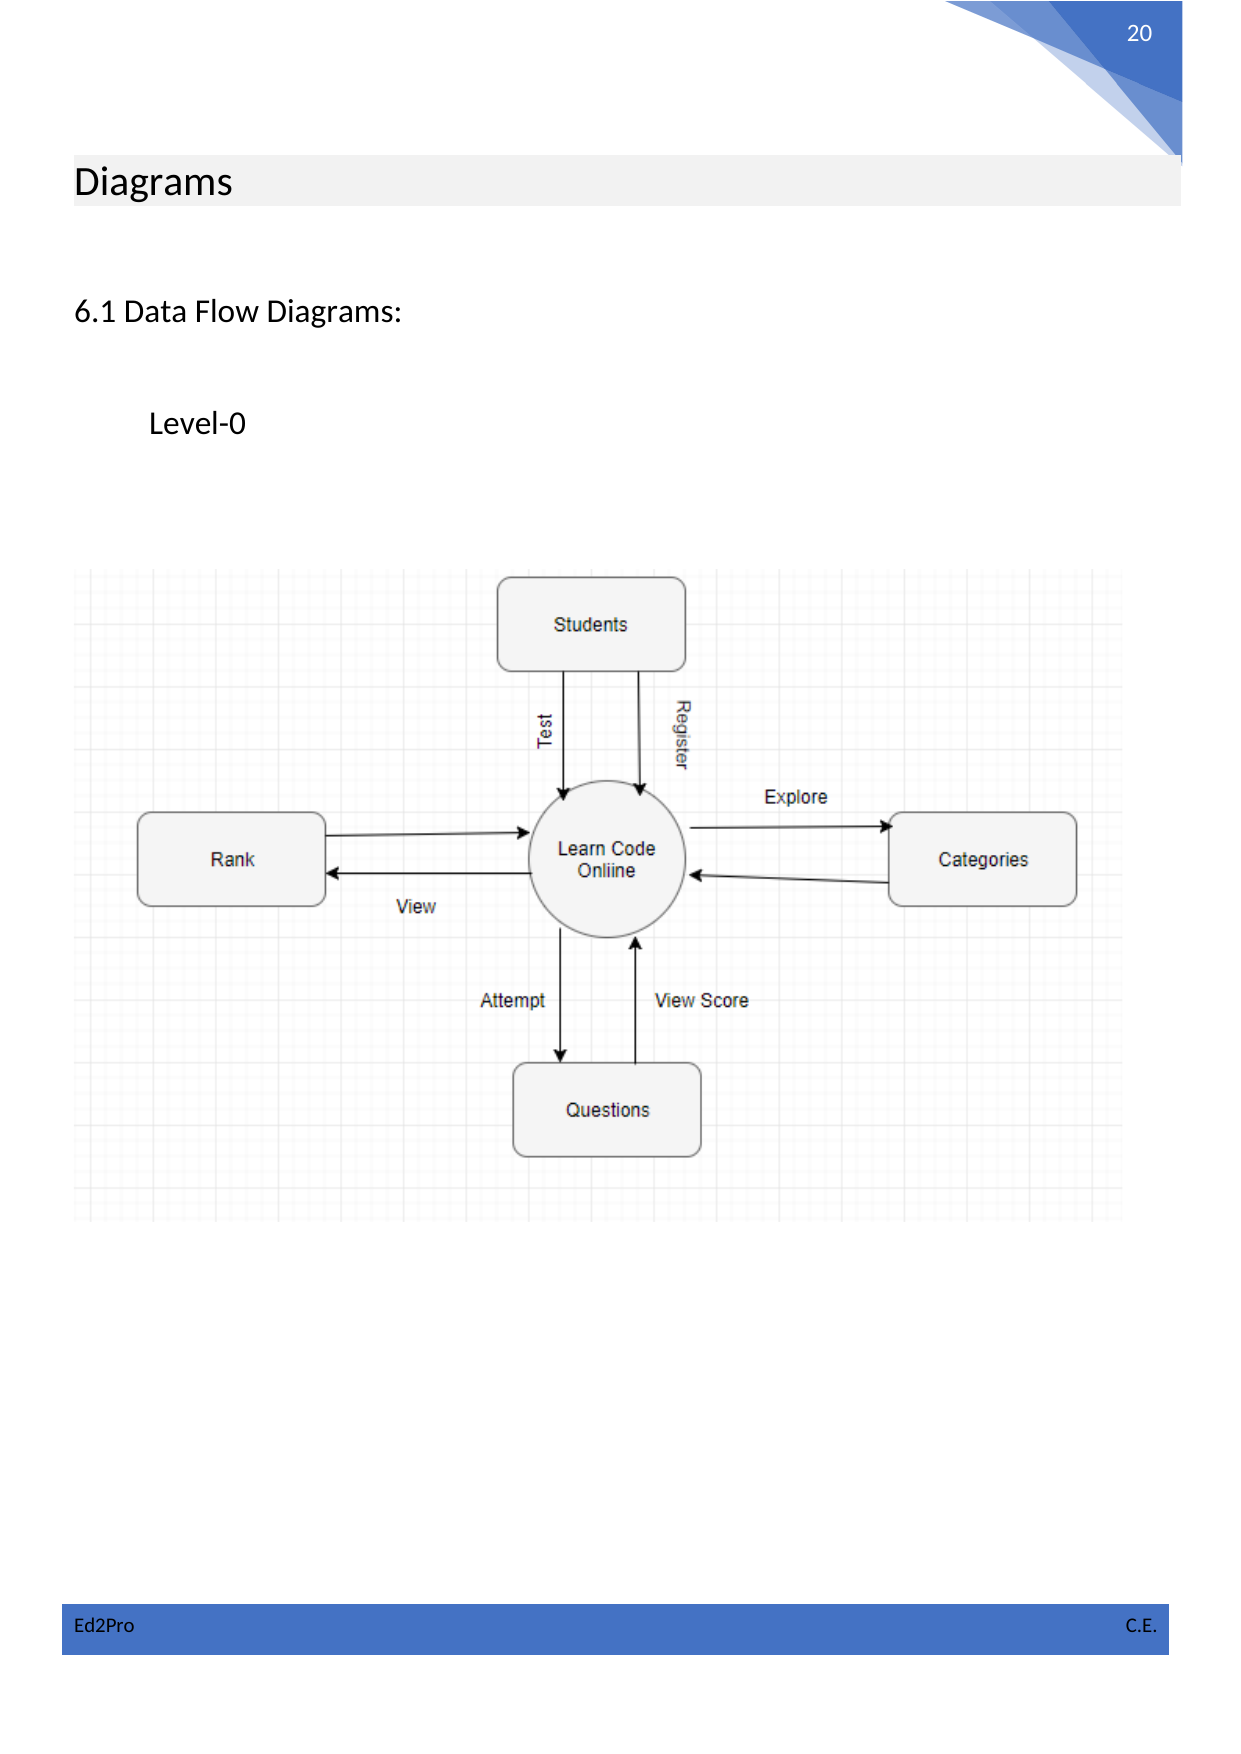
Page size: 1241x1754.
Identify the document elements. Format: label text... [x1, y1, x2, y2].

text 6.1 Data Flow Diagrams: [74, 290, 1181, 331]
text Diagrams [74, 155, 1181, 206]
text Level-0 [74, 402, 1181, 443]
picture [943, 1, 1183, 167]
picture [73, 569, 1123, 1222]
